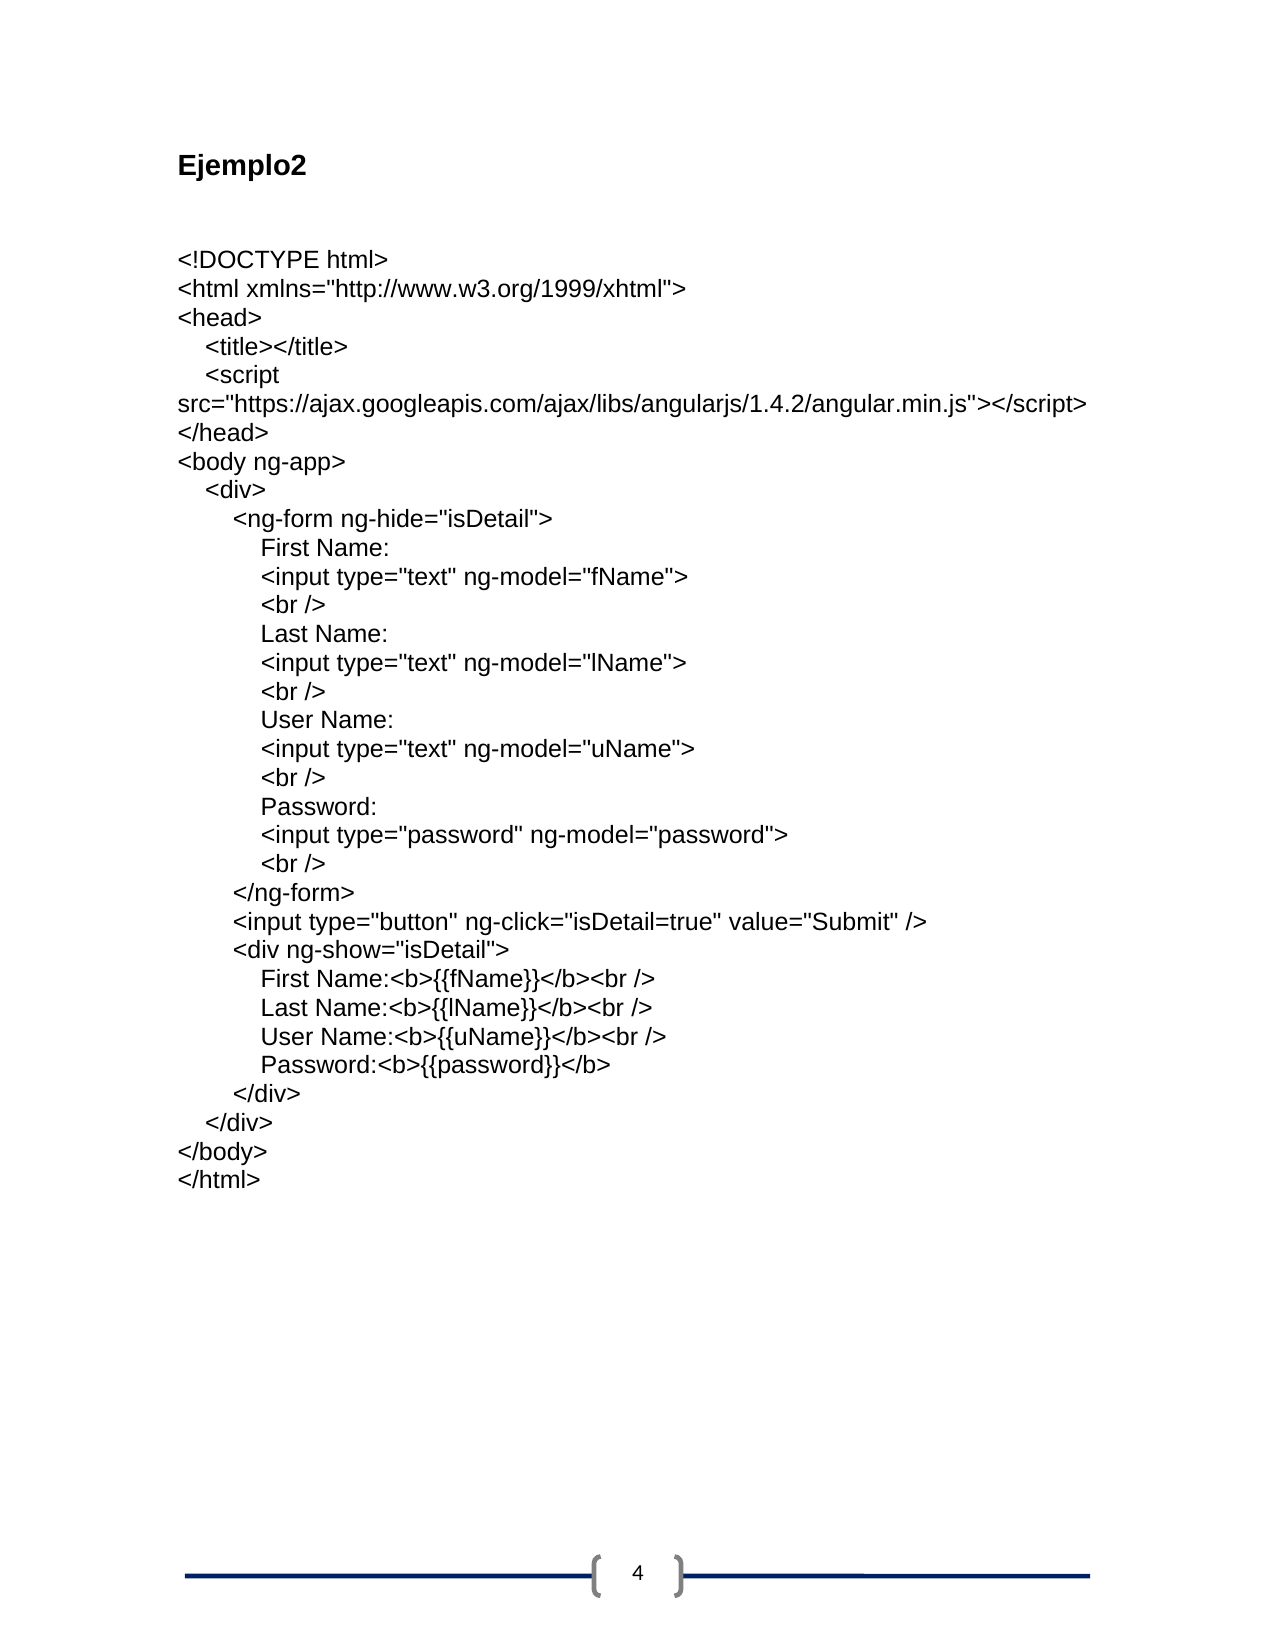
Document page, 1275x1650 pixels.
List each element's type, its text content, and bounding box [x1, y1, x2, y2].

text <br /> [177, 590, 1098, 619]
text <br /> [177, 763, 1098, 791]
text <div ng-show="isDetail"> [177, 935, 1098, 964]
text Last Name: [177, 619, 1098, 648]
text </ng-form> [177, 878, 1098, 906]
text </body> [177, 1136, 1098, 1165]
text <input type="password" ng-model="password"> [177, 820, 1098, 849]
text <br /> [177, 849, 1098, 878]
text Password:<b>{{password}}</b> [177, 1050, 1098, 1079]
text </html> [177, 1165, 1098, 1194]
text </div> [177, 1079, 1098, 1108]
text User Name:<b>{{uName}}</b><br /> [177, 1021, 1098, 1050]
text <!DOCTYPE html> [177, 245, 1098, 274]
text </div> [177, 1108, 1098, 1136]
text Last Name:<b>{{lName}}</b><br /> [177, 993, 1098, 1021]
text <head> [177, 303, 1098, 331]
text <input type="button" ng-click="isDetail=true" value="Submit" /> [177, 906, 1098, 935]
text <html xmlns="http://www.w3.org/1999/xhtml"> [177, 274, 1098, 303]
text Password: [177, 791, 1098, 820]
text <div> [177, 475, 1098, 504]
text First Name:<b>{{fName}}</b><br /> [177, 964, 1098, 993]
text <input type="text" ng-model="fName"> [177, 561, 1098, 590]
text User Name: [177, 705, 1098, 734]
text <ng-form ng-hide="isDetail"> [177, 504, 1098, 533]
text <input type="text" ng-model="uName"> [177, 734, 1098, 763]
text <script src="https://ajax.googleapis.com/ajax/libs/angularjs/1.4.2/angular.min.js"></script> [177, 360, 1098, 418]
text <body ng-app> [177, 446, 1098, 475]
subtitle Ejemplo2 [177, 148, 1098, 181]
text </head> [177, 418, 1098, 446]
text <title></title> [177, 331, 1098, 360]
text <br /> [177, 676, 1098, 705]
text <input type="text" ng-model="lName"> [177, 648, 1098, 676]
text First Name: [177, 533, 1098, 561]
